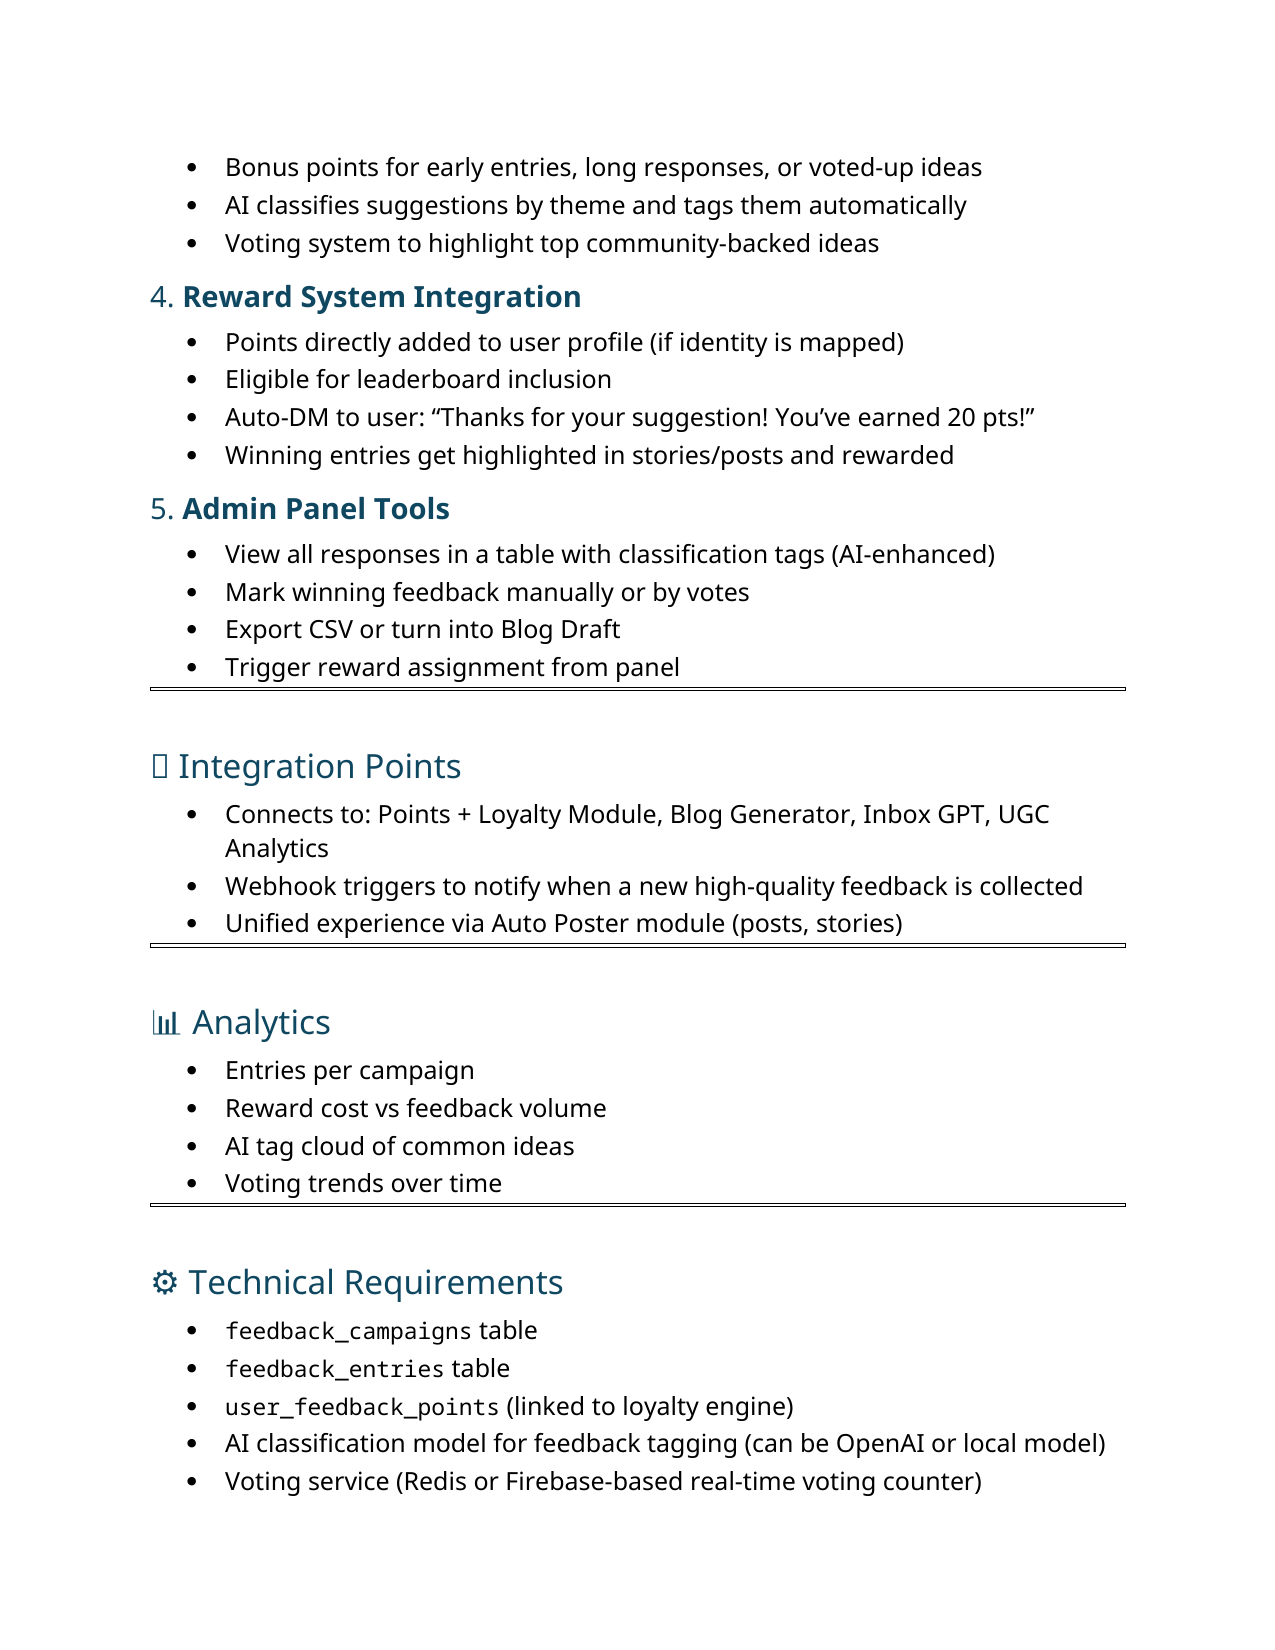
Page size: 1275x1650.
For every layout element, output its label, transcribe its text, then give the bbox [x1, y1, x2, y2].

list AI classification model for feedback tagging (can be OpenAI or local model) [187, 1426, 1125, 1460]
list Reward cost vs feedback volume [187, 1090, 1125, 1124]
subtitle 4. Reward System Integration [150, 276, 1125, 316]
list Winning entries get highlighted in stories/posts and rewarded [187, 438, 1125, 472]
list Unified experience via Auto Poster module (posts, stories) [187, 906, 1125, 940]
list user_feedback_points (linked to loyalty engine) [187, 1388, 1125, 1422]
list AI tag cloud of common ideas [187, 1128, 1125, 1162]
list Trigger reward assignment from panel [187, 650, 1125, 684]
list Voting trends over time [187, 1166, 1125, 1200]
list Eligible for leaderboard inclusion [187, 362, 1125, 396]
list Webhook triggers to notify when a new high-quality feedback is collected [187, 868, 1125, 902]
list feedback_entries table [187, 1350, 1125, 1384]
subtitle 📊 Analytics [150, 999, 1125, 1044]
list feedback_campaigns table [187, 1312, 1125, 1347]
list Mark winning feedback manually or by votes [187, 574, 1125, 608]
list Entries per campaign [187, 1053, 1125, 1087]
list Points directly added to user profile (if identity is mapped) [187, 324, 1125, 358]
list View all responses in a table with classification tags (AI-enhanced) [187, 537, 1125, 571]
subtitle 🔗 Integration Points [150, 743, 1125, 788]
list Voting service (Redis or Firebase-based real-time voting counter) [187, 1464, 1125, 1498]
list Export CSV or turn into Blog Draft [187, 612, 1125, 646]
list AI classifies suggestions by theme and tags them automatically [187, 188, 1125, 222]
list Bonus points for early entries, long responses, or voted-up ideas [187, 150, 1125, 184]
subtitle 5. Admin Panel Tools [150, 488, 1125, 528]
list Voting system to highlight top community-backed ideas [187, 226, 1125, 260]
subtitle ⚙️ Technical Requirements [150, 1259, 1125, 1304]
list Connects to: Points + Loyalty Module, Blog Generator, Inbox GPT, UGC Analytics [187, 796, 1125, 864]
list Auto-DM to user: “Thanks for your suggestion! You’ve earned 20 pts!” [187, 400, 1125, 434]
